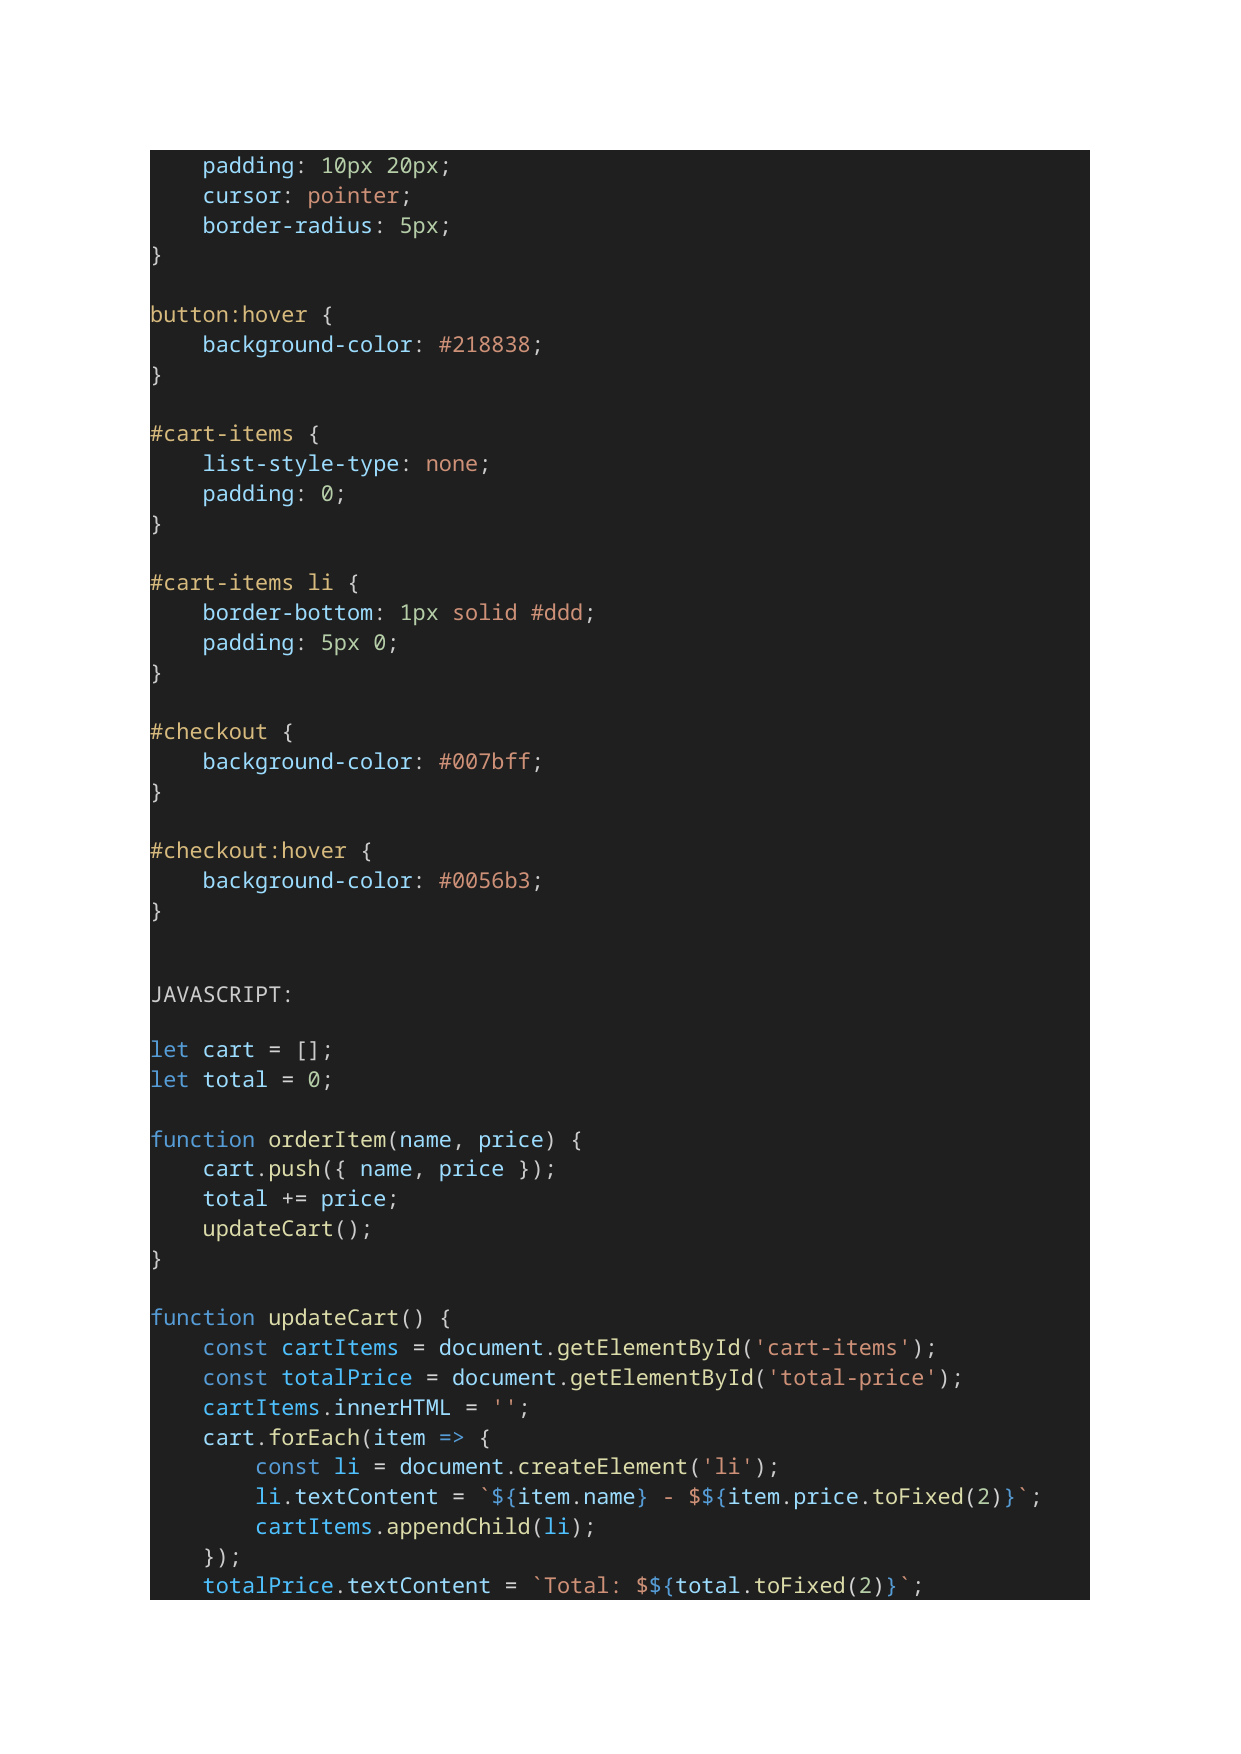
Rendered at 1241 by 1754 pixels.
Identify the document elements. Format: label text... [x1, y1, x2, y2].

text #cart-items li { [150, 567, 1090, 597]
text } [150, 776, 1090, 805]
text list-style-type: none; [150, 448, 1090, 478]
text function orderItem(name, price) { [150, 1123, 1090, 1153]
text } [150, 239, 1090, 269]
text total += price; [150, 1183, 1090, 1213]
text cursor: pointer; [150, 180, 1090, 209]
text } [150, 895, 1090, 924]
text } [150, 358, 1090, 388]
text function updateCart() { [150, 1302, 1090, 1332]
text }); [150, 1541, 1090, 1570]
text const cartItems = document.getElementById('cart-items'); [150, 1332, 1090, 1362]
text cartItems.innerHTML = ''; [150, 1392, 1090, 1421]
text cart.forEach(item => { [150, 1421, 1090, 1451]
text } [150, 656, 1090, 686]
text JAVASCRIPT: [150, 979, 1090, 1009]
text } [150, 1243, 1090, 1272]
text let total = 0; [150, 1064, 1090, 1094]
text border-bottom: 1px solid #ddd; [150, 597, 1090, 627]
text const totalPrice = document.getElementById('total-price'); [150, 1362, 1090, 1392]
text #cart-items { [150, 418, 1090, 448]
text totalPrice.textContent = `Total: $${total.toFixed(2)}`; [150, 1570, 1090, 1600]
text const li = document.createElement('li'); [150, 1451, 1090, 1481]
text button:hover { [150, 299, 1090, 329]
text li.textContent = `${item.name} - $${item.price.toFixed(2)}`; [150, 1481, 1090, 1511]
text updateCart(); [150, 1213, 1090, 1243]
text background-color: #218838; [150, 329, 1090, 358]
text background-color: #0056b3; [150, 865, 1090, 895]
text cart.push({ name, price }); [150, 1153, 1090, 1183]
text cartItems.appendChild(li); [150, 1511, 1090, 1541]
text #checkout { [150, 716, 1090, 746]
text padding: 10px 20px; [150, 150, 1090, 180]
text let cart = []; [150, 1034, 1090, 1064]
text background-color: #007bff; [150, 746, 1090, 776]
text border-radius: 5px; [150, 209, 1090, 239]
text padding: 5px 0; [150, 627, 1090, 656]
text #checkout:hover { [150, 835, 1090, 865]
text } [150, 507, 1090, 537]
text padding: 0; [150, 478, 1090, 507]
